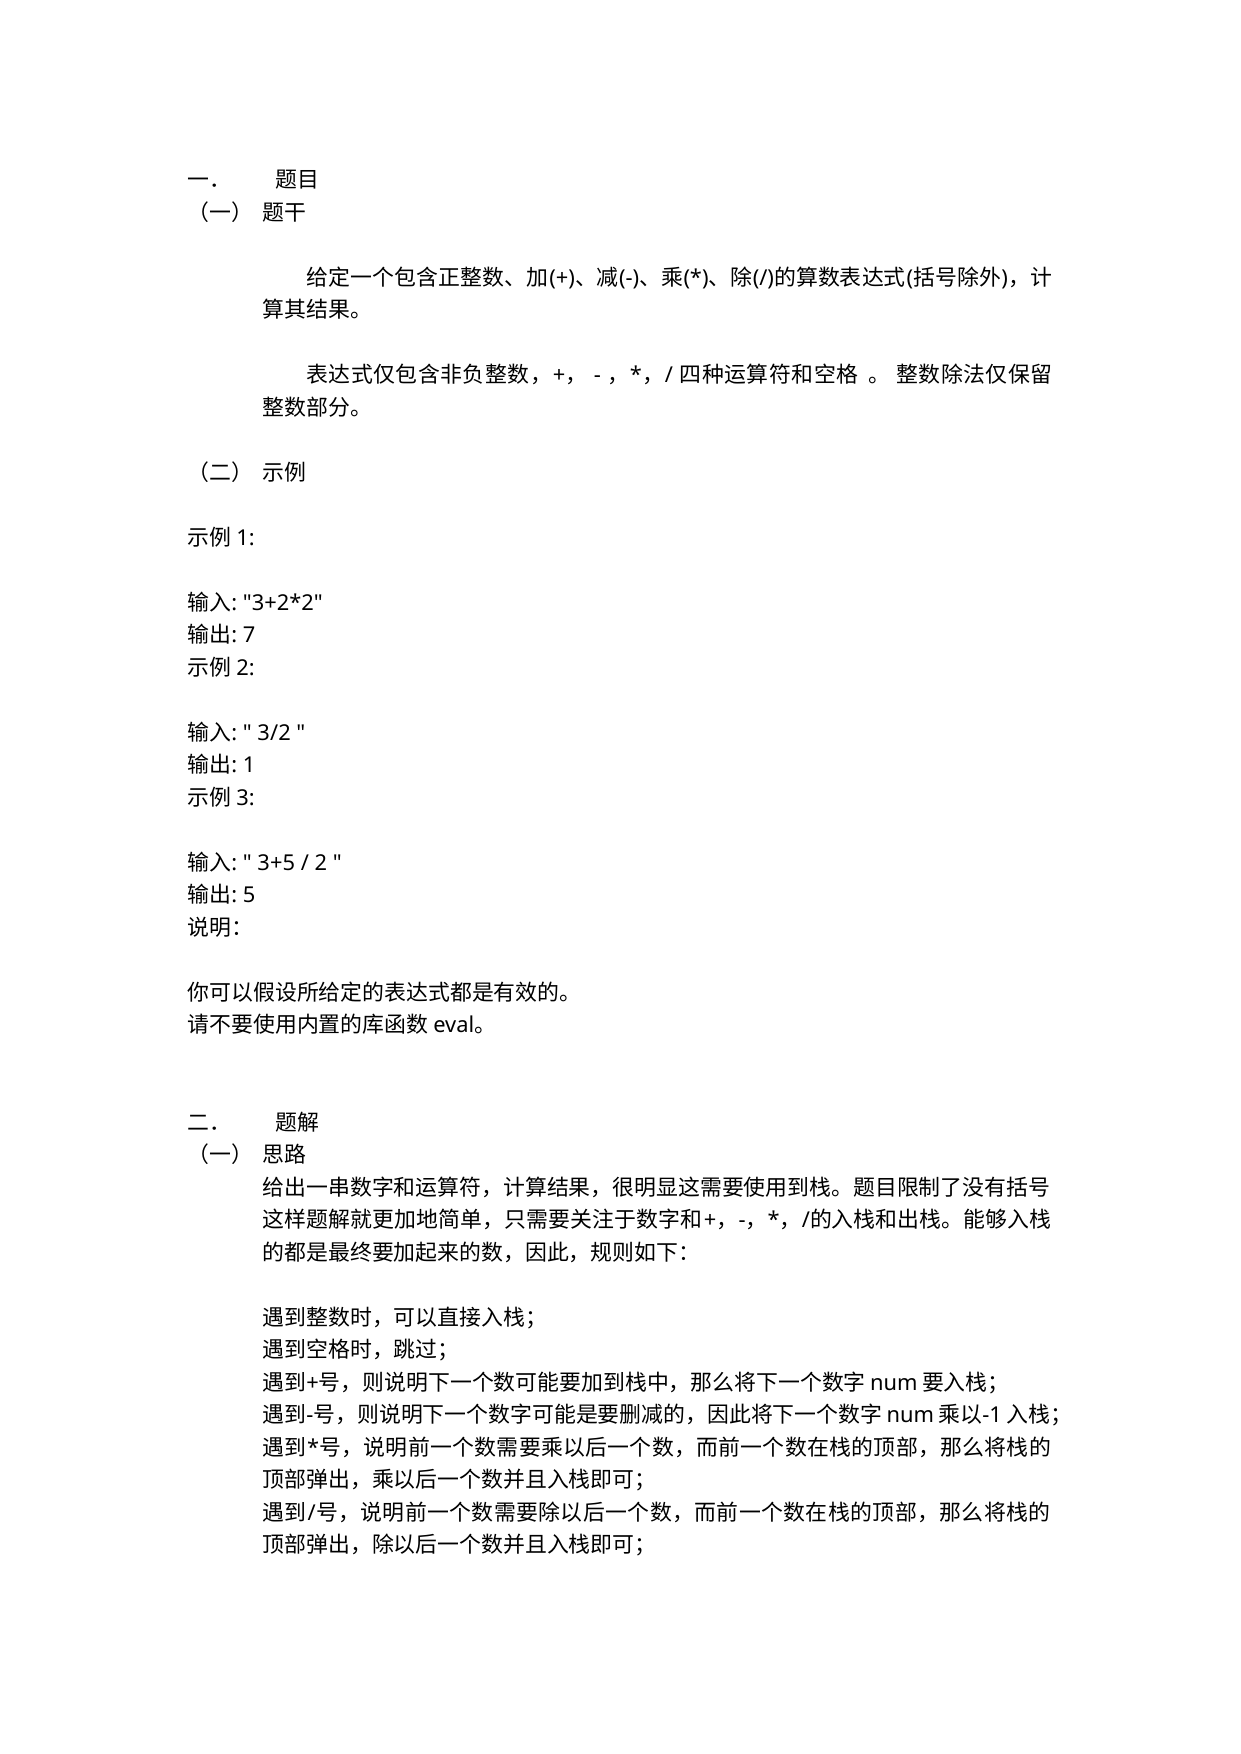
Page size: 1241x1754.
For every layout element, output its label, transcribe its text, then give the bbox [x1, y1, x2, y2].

list 遇到空格时，跳过； [262, 1332, 1053, 1364]
list 遇到+号，则说明下一个数可能要加到栈中，那么将下一个数字num要入栈； [262, 1364, 1053, 1397]
list 遇到整数时，可以直接入栈； [262, 1299, 1053, 1332]
list 题解 [187, 1104, 1053, 1137]
text 说明： [187, 909, 1053, 942]
text 输入: "3+2*2" [187, 584, 1053, 617]
text 输出: 7 [187, 617, 1053, 649]
list 遇到/号，说明前一个数需要除以后一个数，而前一个数在栈的顶部，那么将栈的顶部弹出，除以后一个数并且入栈即可； [262, 1494, 1053, 1559]
text 示例 1: [187, 519, 1053, 552]
list 思路 [187, 1137, 1053, 1169]
text 示例 2: [187, 649, 1053, 682]
text 输出: 5 [187, 877, 1053, 909]
list 遇到*号，说明前一个数需要乘以后一个数，而前一个数在栈的顶部，那么将栈的顶部弹出，乘以后一个数并且入栈即可； [262, 1429, 1053, 1494]
text 你可以假设所给定的表达式都是有效的。 [187, 974, 1053, 1007]
text 请不要使用内置的库函数 eval。 [187, 1007, 1053, 1039]
text 输出: 1 [187, 747, 1053, 779]
text 输入: " 3+5 / 2 " [187, 844, 1053, 877]
list 题干 [187, 194, 1053, 227]
list 表达式仅包含非负整数，+， - ，*，/ 四种运算符和空格 。 整数除法仅保留整数部分。 [262, 357, 1053, 422]
list 给出一串数字和运算符，计算结果，很明显这需要使用到栈。题目限制了没有括号，这样题解就更加地简单，只需要关注于数字和+，-，*，/的入栈和出栈。能够入栈的都是最终要加起来的数，因此，规则如下： [262, 1169, 1053, 1267]
text 输入: " 3/2 " [187, 714, 1053, 747]
text 示例 3: [187, 779, 1053, 812]
list 遇到-号，则说明下一个数字可能是要删减的，因此将下一个数字num乘以-1入栈； [262, 1397, 1053, 1429]
list 示例 [187, 454, 1053, 487]
list 给定一个包含正整数、加(+)、减(-)、乘(*)、除(/)的算数表达式(括号除外)，计算其结果。 [262, 259, 1053, 324]
list 题目 [187, 162, 1053, 194]
